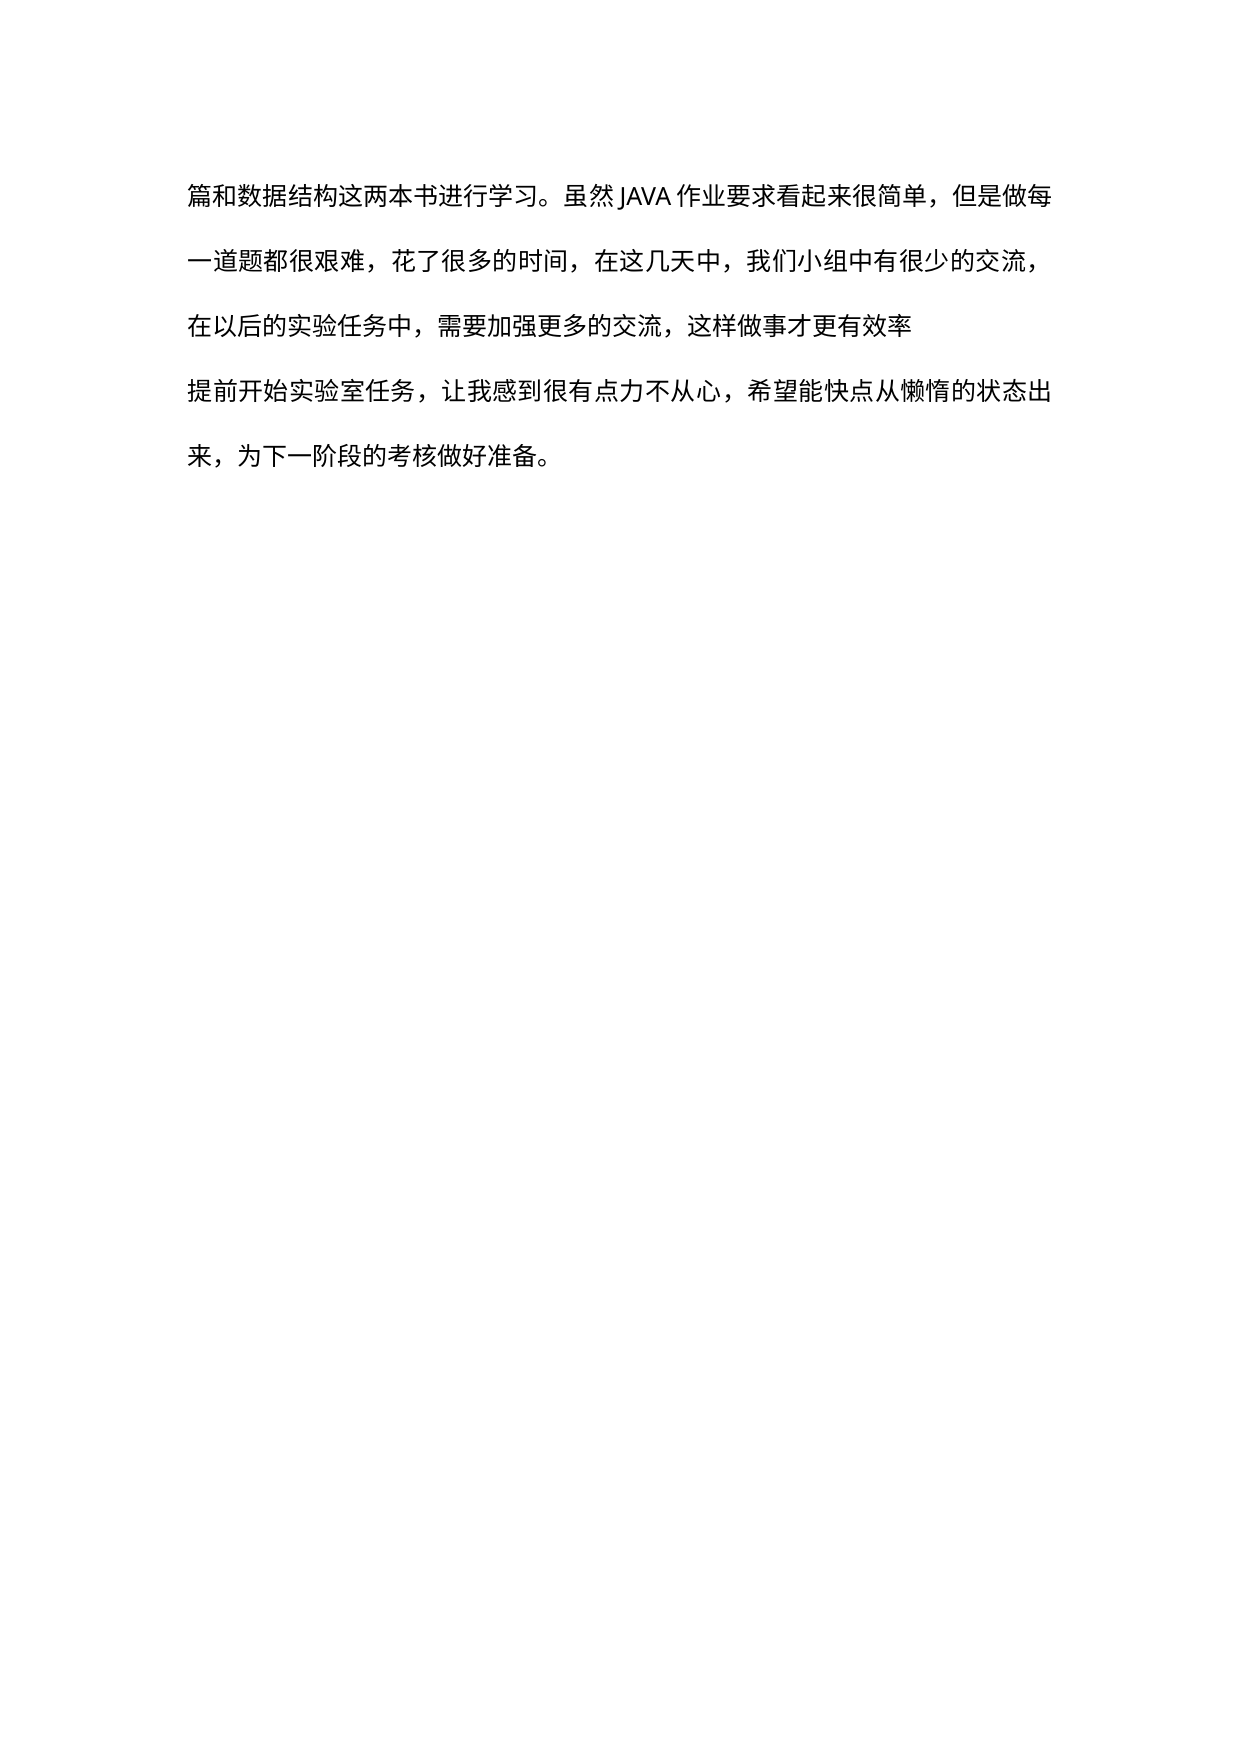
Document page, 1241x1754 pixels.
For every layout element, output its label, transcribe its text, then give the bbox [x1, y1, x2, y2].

text 提前开始实验室任务，让我感到很有点力不从心，希望能快点从懒惰的状态出来，为下一阶段的考核做好准备。 [187, 357, 1053, 487]
